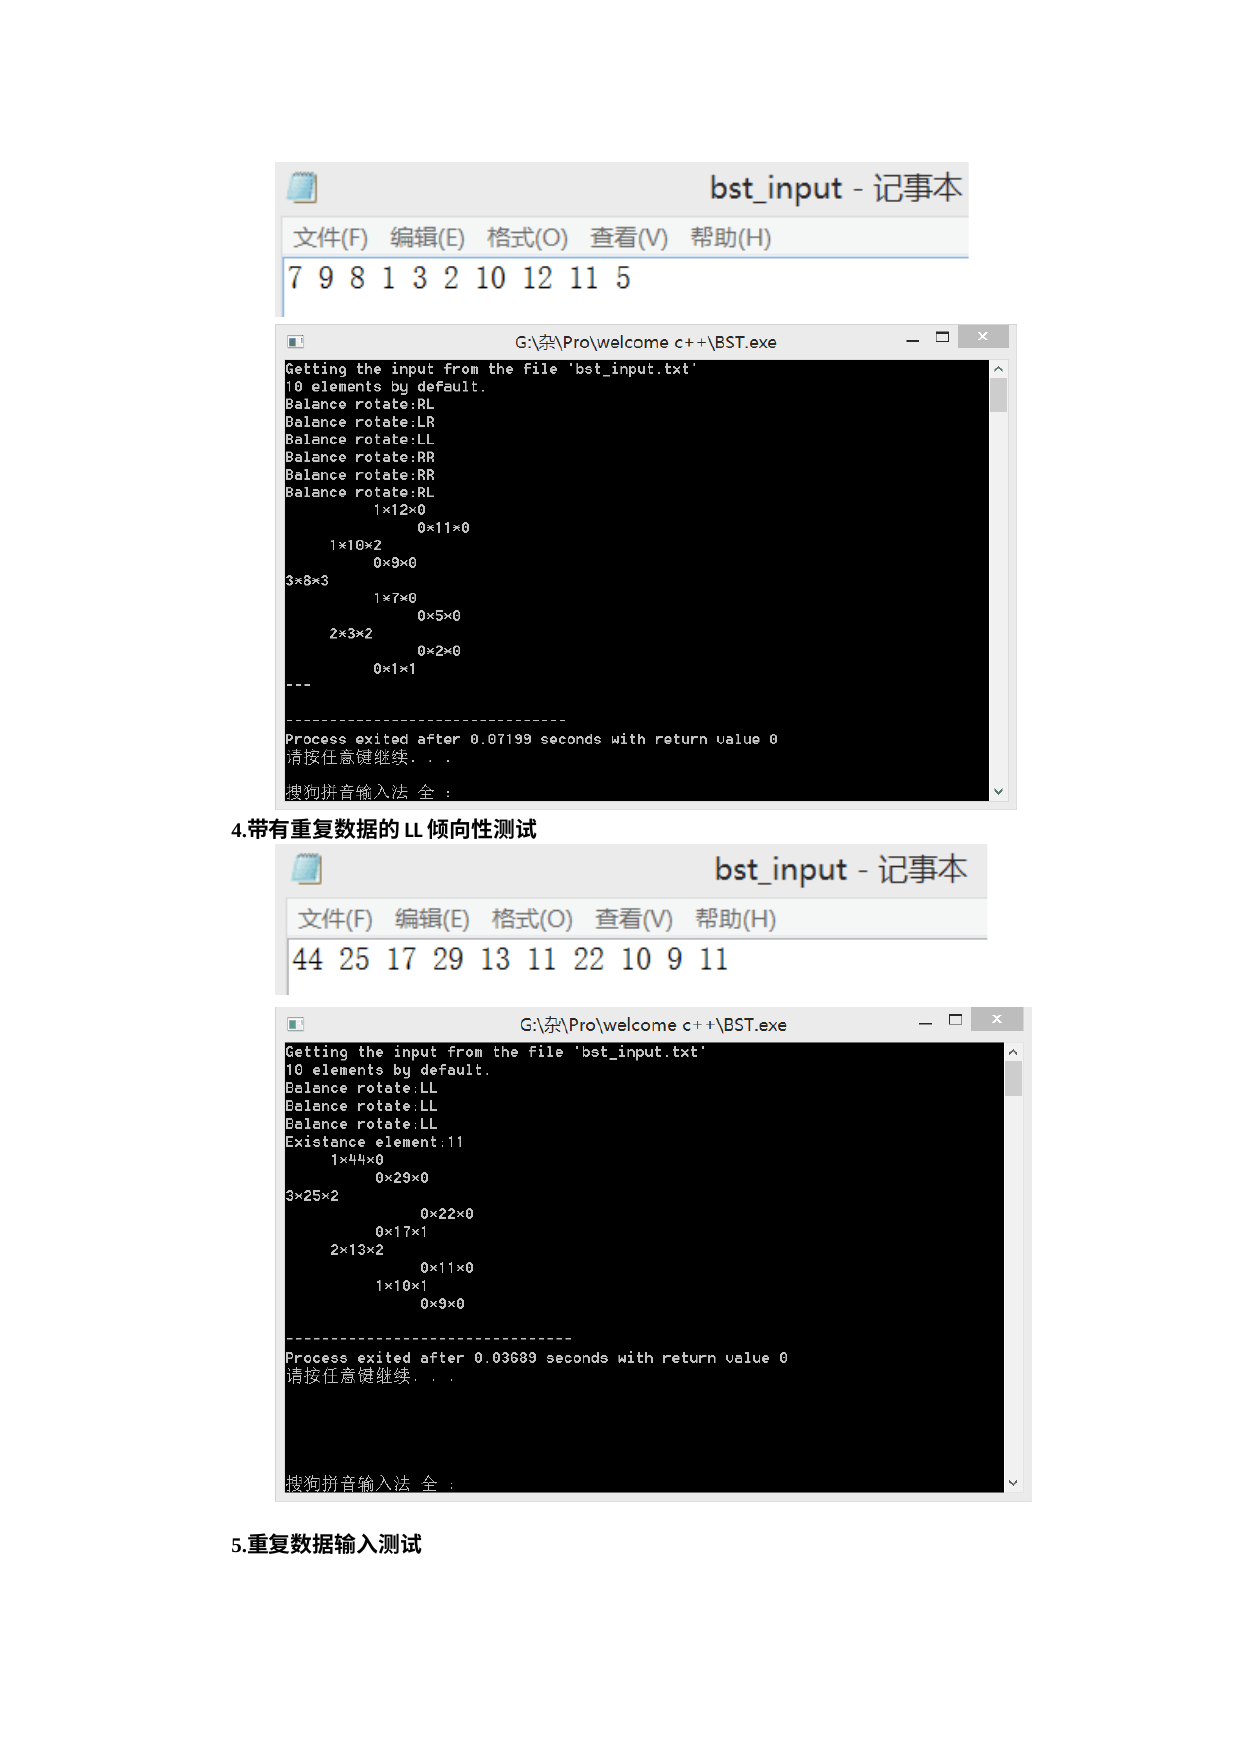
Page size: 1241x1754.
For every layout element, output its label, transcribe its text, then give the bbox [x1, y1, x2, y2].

picture [275, 324, 1017, 810]
list 带有重复数据的LL倾向性测试 [187, 812, 1053, 844]
picture [275, 1007, 1032, 1502]
list 重复数据输入测试 [187, 1527, 1053, 1559]
picture [275, 844, 988, 995]
picture [275, 162, 969, 317]
